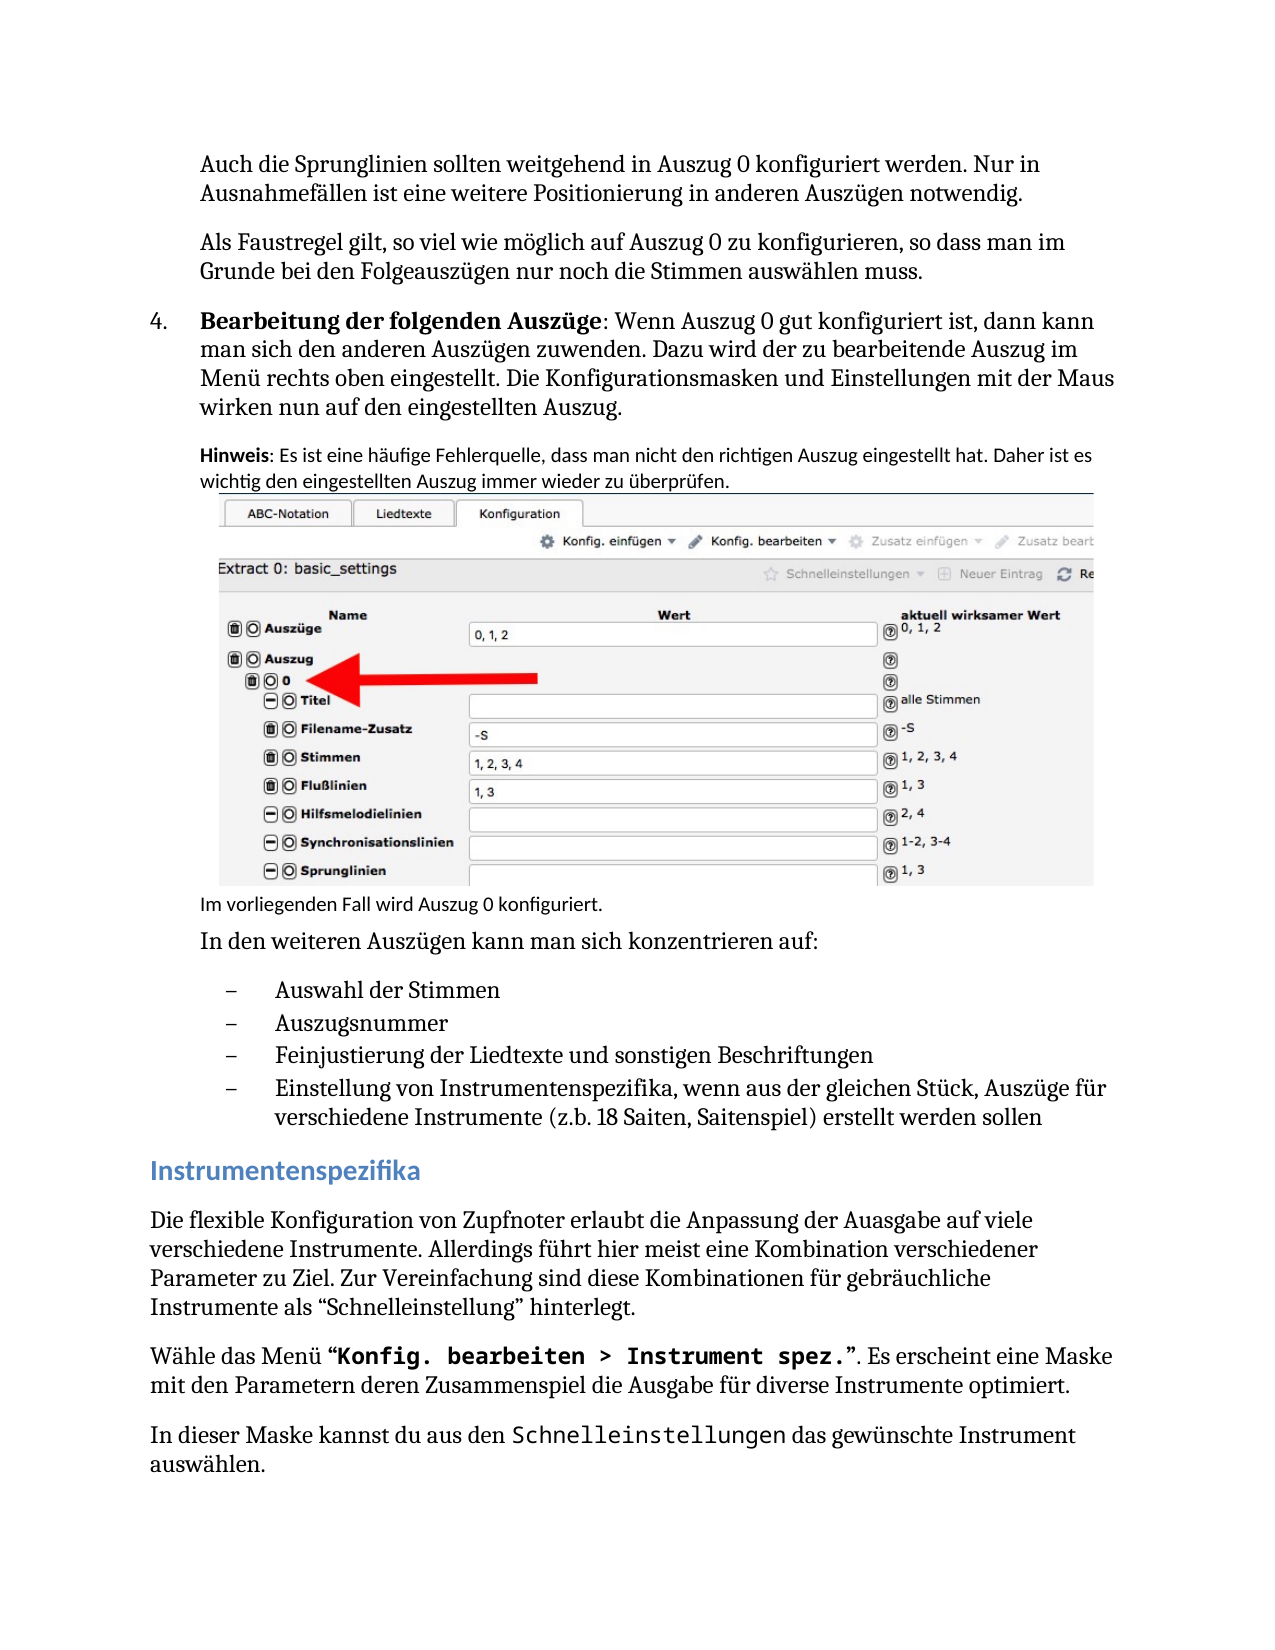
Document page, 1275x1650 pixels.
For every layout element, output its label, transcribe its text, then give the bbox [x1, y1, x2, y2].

list Auch die Sprunglinien sollten weitgehend in Auszug 0 konfiguriert werden. Nur in Ausnahmefällen ist eine weitere Positionierung in anderen Auszügen notwendig. [150, 150, 1125, 207]
list Einstellung von Instrumentenspezifika, wenn aus der gleichen Stück, Auszüge für verschiedene Instrumente (z.b. 18 Saiten, Saitenspiel) erstellt werden sollen [225, 1074, 1125, 1131]
text Die flexible Konfiguration von Zupfnoter erlaubt die Anpassung der Auasgabe auf viele verschiedene Instrumente. Allerdings führt hier meist eine Kombination verschiedener Parameter zu Ziel. Zur Vereinfachung sind diese Kombinationen für gebräuchliche Instrumente als “Schnelleinstellung” hinterlegt. [150, 1206, 1125, 1321]
text Wähle das Menü “Konfig. bearbeiten > Instrument spez.”. Es erscheint eine Maske mit den Parametern deren Zusammenspiel die Ausgabe für diverse Instrumente optimiert. [150, 1340, 1125, 1400]
list Feinjustierung der Liedtexte und sonstigen Beschriftungen [225, 1041, 1125, 1070]
text In dieser Maske kannst du aus den Schnelleinstellungen das gewünschte Instrument auswählen. [150, 1419, 1125, 1479]
list Bearbeitung der folgenden Auszüge: Wenn Auszug 0 gut konfiguriert ist, dann kann man sich den anderen Auszügen zuwenden. Dazu wird der zu bearbeitende Auszug im Menü rechts oben eingestellt. Die Konfigurationsmasken und Einstellungen mit der Maus wirken nun auf den eingestellten Auszug. [150, 307, 1125, 422]
list Als Faustregel gilt, so viel wie möglich auf Auszug 0 zu konfigurieren, so dass man im Grunde bei den Folgeauszügen nur noch die Stimmen auswählen muss. [150, 228, 1125, 286]
list Auszugsnummer [225, 1009, 1125, 1037]
picture [218, 493, 1094, 886]
subtitle Instrumentenspezifika [150, 1152, 1125, 1188]
list In den weiteren Auszügen kann man sich konzentrieren auf: [150, 927, 1125, 955]
list Auswahl der Stimmen [225, 976, 1125, 1005]
